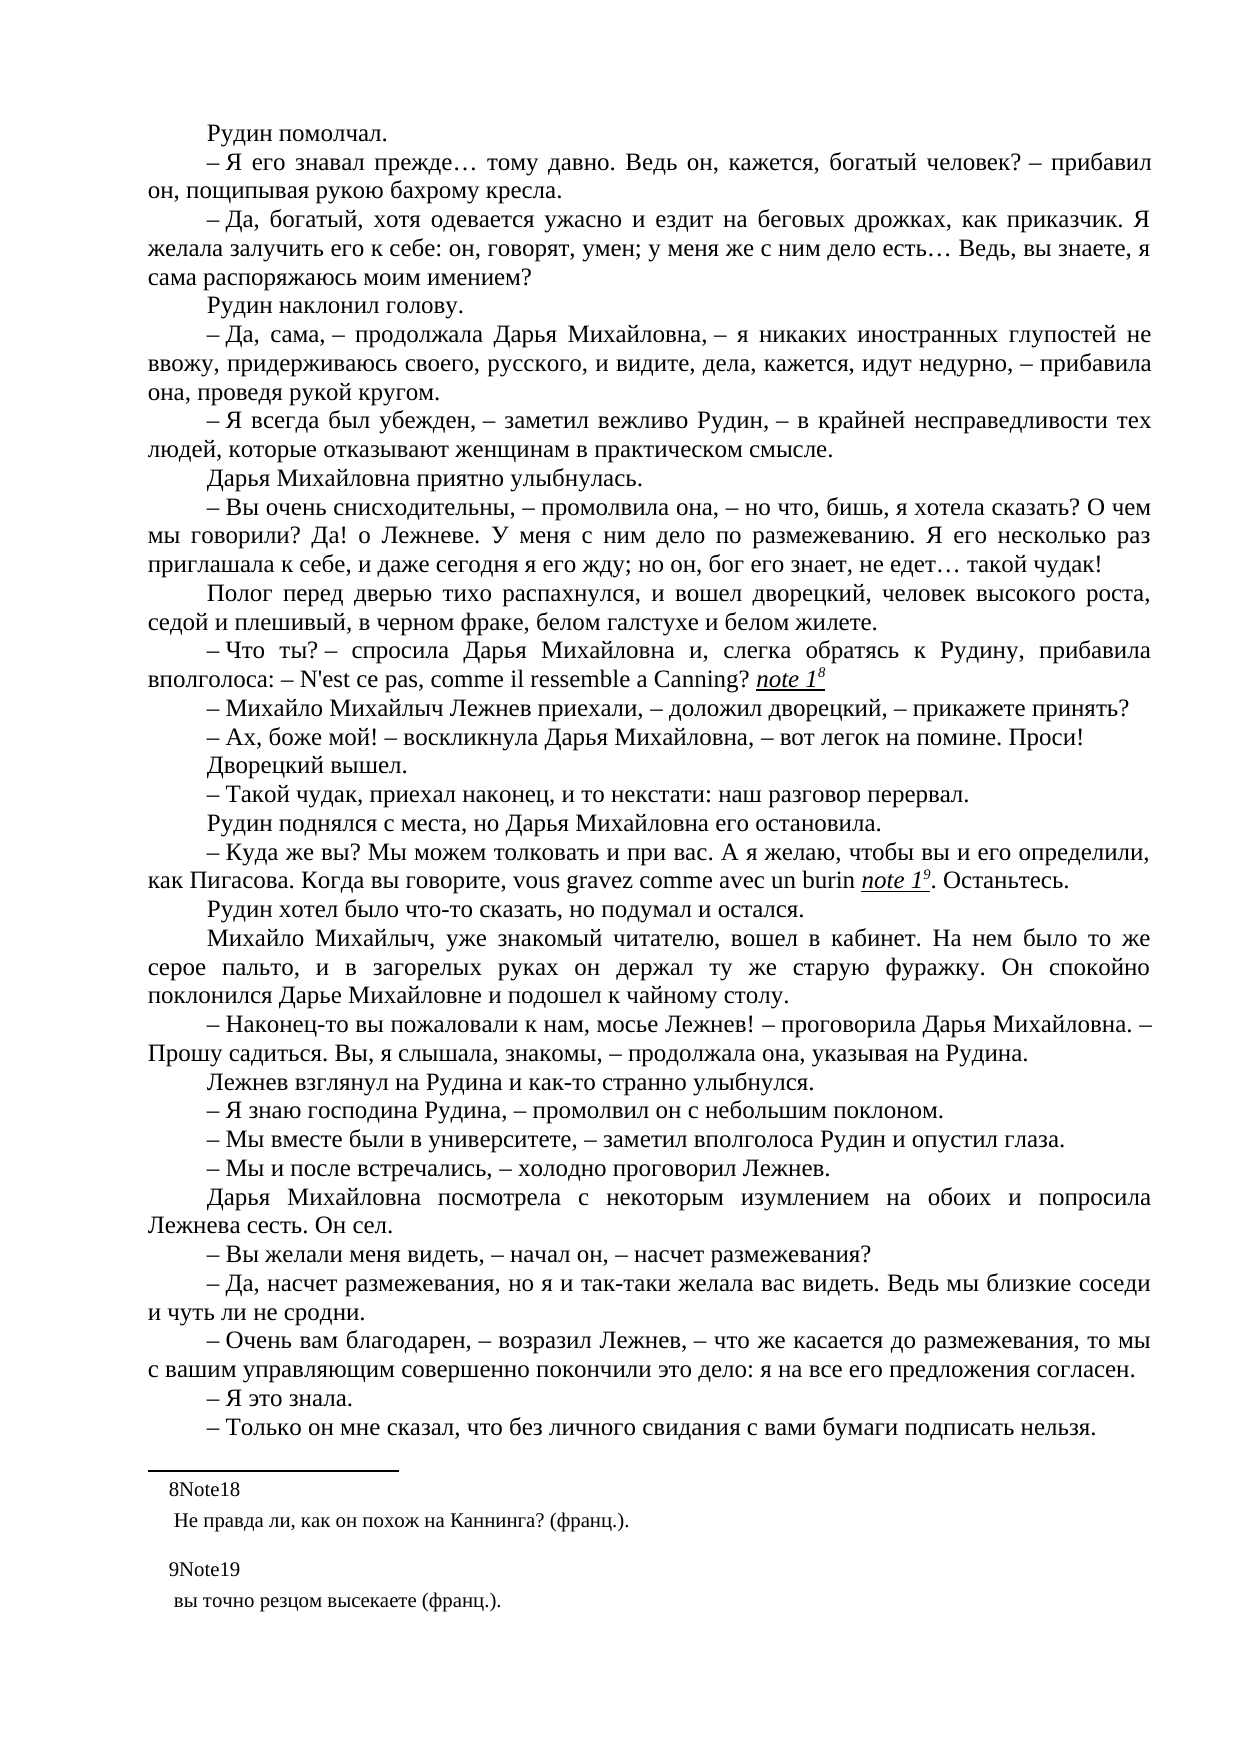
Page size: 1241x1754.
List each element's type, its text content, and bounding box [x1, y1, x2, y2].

text – Наконец-то вы пожаловали к нам, мосье Лежнев! – проговорила Дарья Михайловна. – Прошу садиться. Вы, я слышала, знакомы, – продолжала она, указывая на Рудина. [148, 1009, 1152, 1067]
text Рудин хотел было что-то сказать, но подумал и остался. [148, 894, 1152, 923]
text – Такой чудак, приехал наконец, и то некстати: наш разговор перервал. [148, 779, 1152, 808]
text Лежнев взглянул на Рудина и как-то странно улыбнулся. [148, 1067, 1152, 1096]
text – Я знаю господина Рудина, – промолвил он с небольшим поклоном. [148, 1096, 1152, 1124]
text – Мы вместе были в университете, – заметил вполголоса Рудин и опустил глаза. [148, 1124, 1152, 1153]
text Дарья Михайловна приятно улыбнулась. [148, 463, 1152, 492]
text Дворецкий вышел. [148, 751, 1152, 779]
text – Мы и после встречались, – холодно проговорил Лежнев. [148, 1153, 1152, 1182]
text – Михайло Михайлыч Лежнев приехали, – доложил дворецкий, – прикажете принять? [148, 693, 1152, 722]
text Полог перед дверью тихо распахнулся, и вошел дворецкий, человек высокого роста, седой и плешивый, в черном фраке, белом галстухе и белом жилете. [148, 578, 1152, 636]
text Рудин помолчал. [148, 118, 1152, 147]
text – Да, сама, – продолжала Дарья Михайловна, – я никаких иностранных глупостей не ввожу, придерживаюсь своего, русского, и видите, дела, кажется, идут недурно, – прибавила она, проведя рукой кругом. [148, 319, 1152, 406]
text – Что ты? – спросила Дарья Михайловна и, слегка обратясь к Рудину, прибавила вполголоса: – N'est ce pas, comme il ressemble a Canning? note 18 [148, 636, 1152, 693]
text Михайло Михайлыч, уже знакомый читателю, вошел в кабинет. На нем было то же серое пальто, и в загорелых руках он держал ту же старую фуражку. Он спокойно поклонился Дарье Михайловне и подошел к чайному столу. [148, 923, 1152, 1009]
text – Да, насчет размежевания, но я и так-таки желала вас видеть. Ведь мы близкие соседи и чуть ли не сродни. [148, 1268, 1152, 1326]
text – Я это знала. [148, 1383, 1152, 1412]
text – Только он мне сказал, что без личного свидания с вами бумаги подписать нельзя. [148, 1412, 1152, 1441]
text Рудин наклонил голову. [148, 291, 1152, 319]
text – Ах, боже мой! – воскликнула Дарья Михайловна, – вот легок на помине. Проси! [148, 722, 1152, 751]
text – Очень вам благодарен, – возразил Лежнев, – что же касается до размежевания, то мы с вашим управляющим совершенно покончили это дело: я на все его предложения согласен. [148, 1326, 1152, 1383]
text – Куда же вы? Мы можем толковать и при вас. А я желаю, чтобы вы и его определили, как Пигасова. Когда вы говорите, vous gravez comme avec un burin note 19. Останьтесь. [148, 837, 1152, 894]
text – Вы очень снисходительны, – промолвила она, – но что, бишь, я хотела сказать? О чем мы говорили? Да! о Лежневе. У меня с ним дело по размежеванию. Я его несколько раз приглашала к себе, и даже сегодня я его жду; но он, бог его знает, не едет… такой чудак! [148, 492, 1152, 578]
text Дарья Михайловна посмотрела с некоторым изумлением на обоих и попросила Лежнева сесть. Он сел. [148, 1182, 1152, 1239]
text – Я его знавал прежде… тому давно. Ведь он, кажется, богатый человек? – прибавил он, пощипывая рукою бахрому кресла. [148, 147, 1152, 204]
text – Я всегда был убежден, – заметил вежливо Рудин, – в крайней несправедливости тех людей, которые отказывают женщинам в практическом смысле. [148, 406, 1152, 463]
text – Вы желали меня видеть, – начал он, – насчет размежевания? [148, 1239, 1152, 1268]
text Рудин поднялся с места, но Дарья Михайловна его остановила. [148, 808, 1152, 837]
text – Да, богатый, хотя одевается ужасно и ездит на беговых дрожках, как приказчик. Я желала залучить его к себе: он, говорят, умен; у меня же с ним дело есть… Ведь, вы знаете, я сама распоряжаюсь моим имением? [148, 204, 1152, 291]
